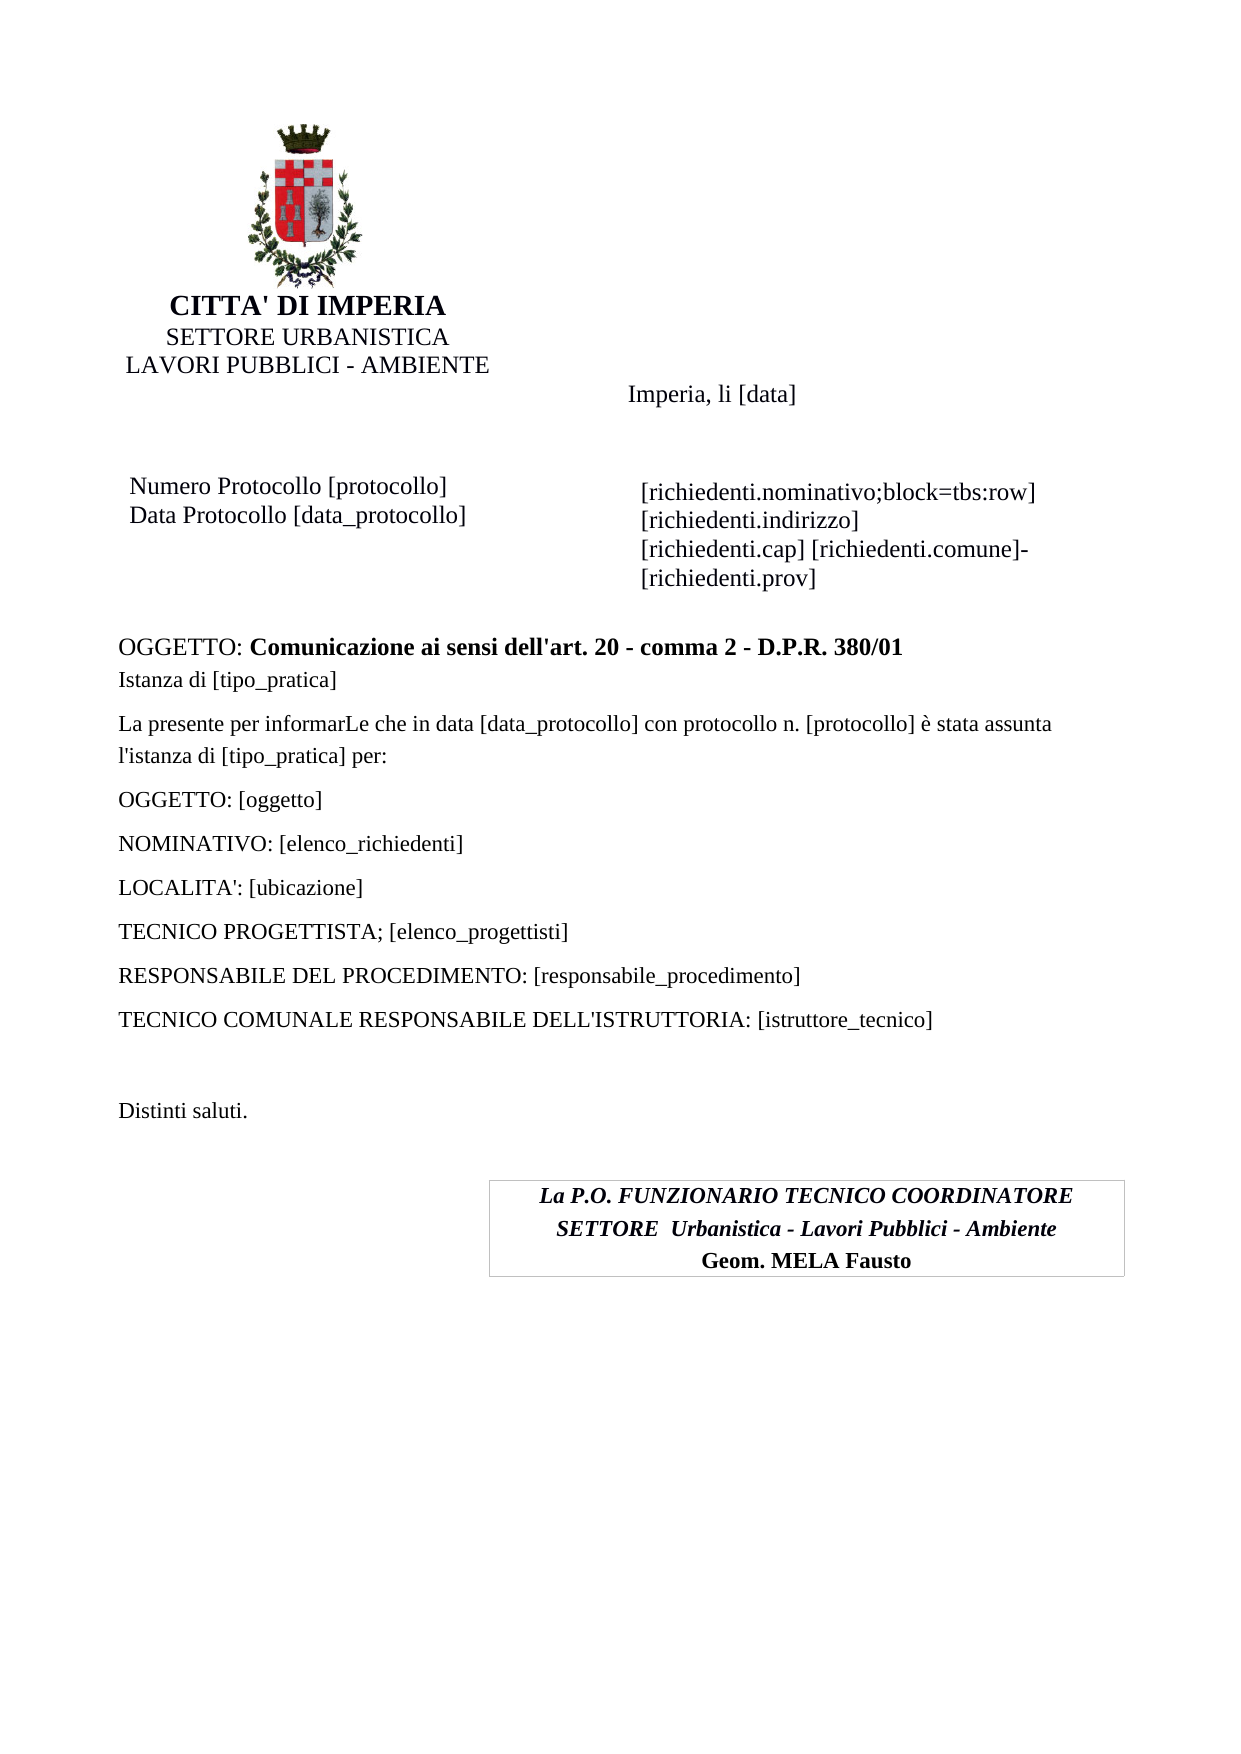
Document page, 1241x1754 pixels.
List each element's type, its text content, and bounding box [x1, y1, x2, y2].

text La presente per informarLe che in data [data_protocollo] con protocollo n. [protocollo] è stata assunta l'istanza di [tipo_pratica] per: [118, 710, 1122, 768]
text SETTORE Urbanistica - Lavori Pubblici - Ambiente [490, 1212, 1124, 1241]
text SETTORE URBANISTICA [118, 322, 497, 350]
table_header Numero Protocollo [protocollo] Data Protocollo [data_protocollo] [124, 465, 629, 603]
text OGGETTO: [oggetto] [118, 786, 1122, 812]
text LOCALITA': [ubicazione] [118, 874, 1122, 900]
text La P.O. FUNZIONARIO TECNICO COORDINATORE [490, 1181, 1124, 1208]
text RESPONSABILE DEL PROCEDIMENTO: [responsabile_procedimento] [118, 962, 1122, 988]
text TECNICO COMUNALE RESPONSABILE DELL'ISTRUTTORIA: [istruttore_tecnico] [118, 1006, 1122, 1032]
text Distinti saluti. [118, 1097, 1122, 1123]
text Geom. MELA Fausto [490, 1245, 1124, 1276]
text OGGETTO: Comunicazione ai sensi dell'art. 20 - comma 2 - D.P.R. 380/01 Istanza di [tipo_pratica] [118, 632, 1122, 692]
text TECNICO PROGETTISTA; [elenco_progettisti] [118, 918, 1122, 944]
picture [247, 124, 363, 289]
text LAVORI PUBBLICI - AMBIENTE [118, 350, 497, 379]
text Imperia, li [data] [628, 379, 1122, 408]
text CITTA' DI IMPERIA [118, 118, 497, 322]
table_header [629, 465, 1122, 603]
text NOMINATIVO: [elenco_richiedenti] [118, 830, 1122, 856]
